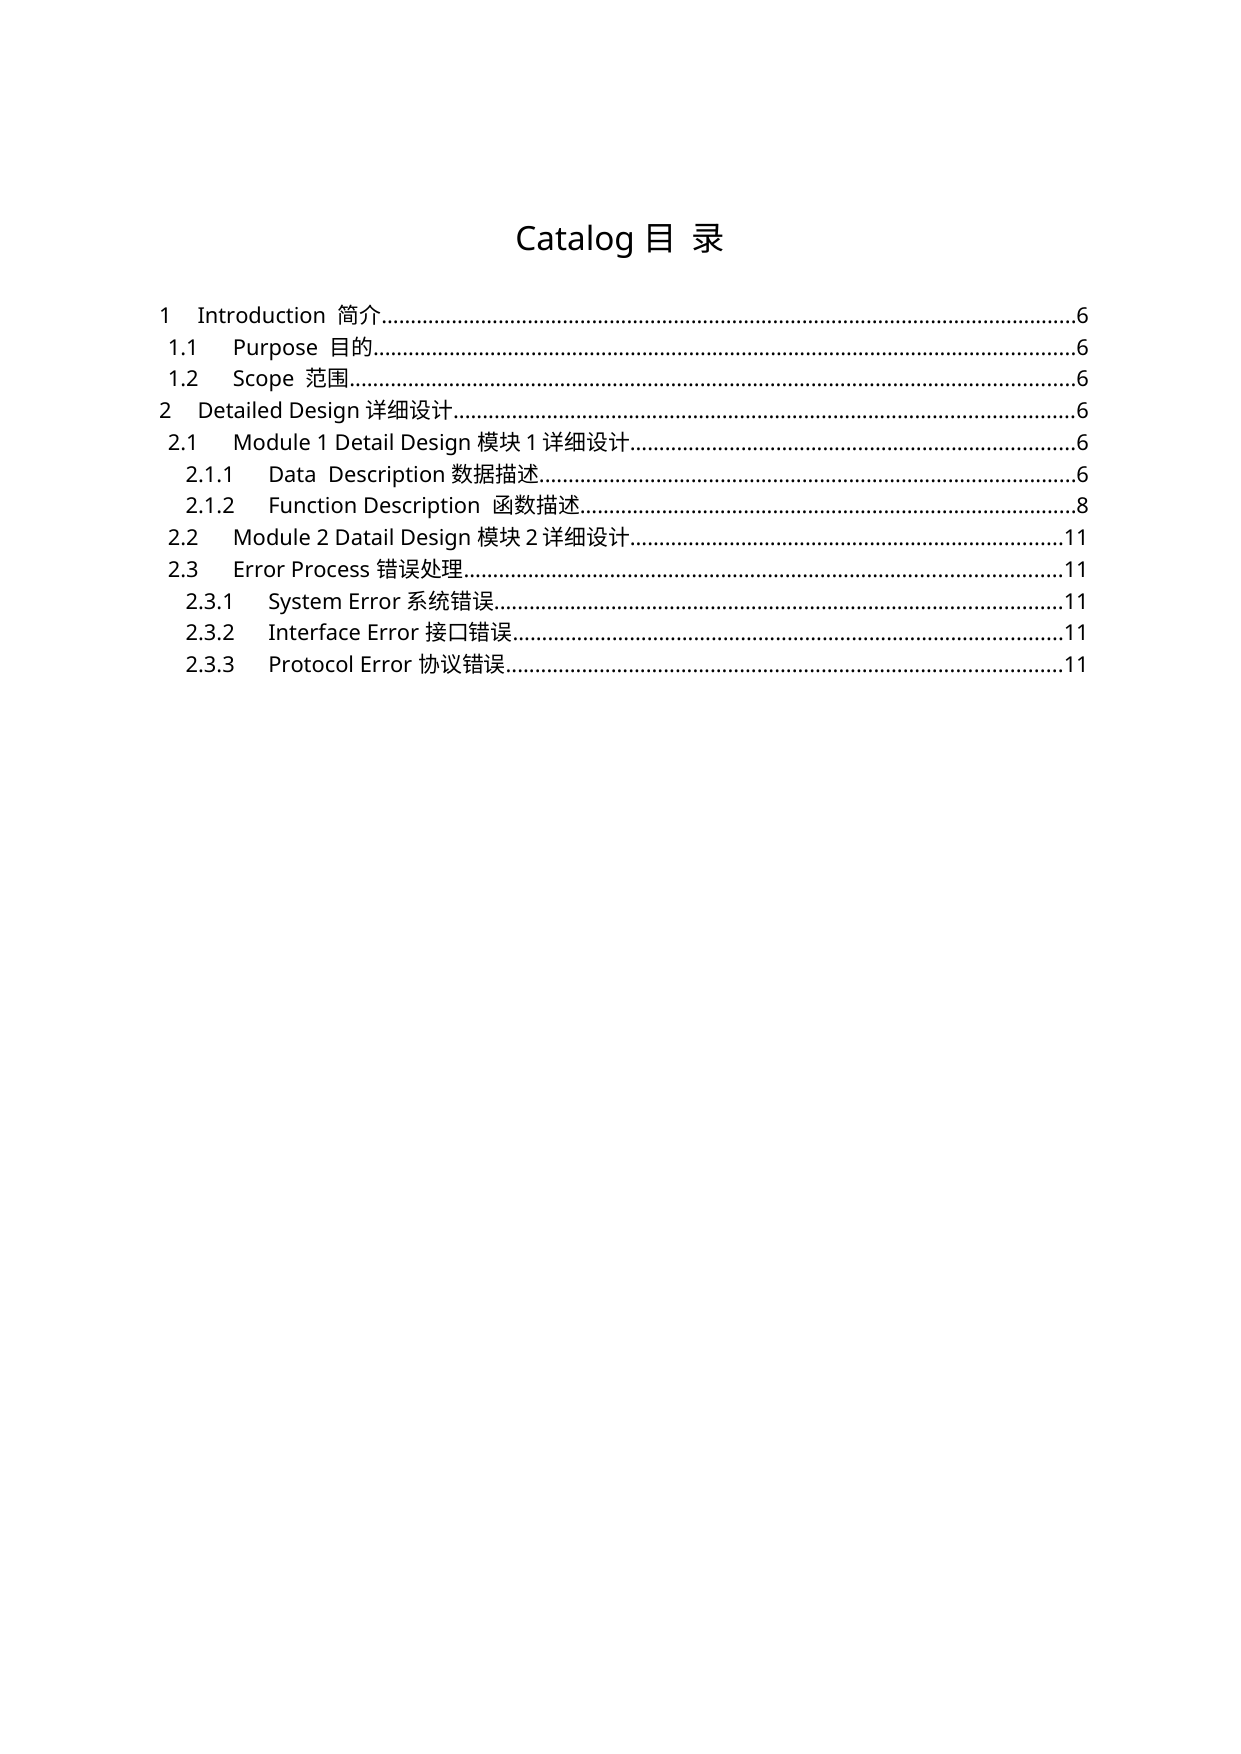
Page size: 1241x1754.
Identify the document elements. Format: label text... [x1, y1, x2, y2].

text 2.3.1 System Error 系统错误 11 [185, 584, 1090, 615]
text 1 Introduction 简介 6 [159, 298, 1090, 329]
text 2.3.2 Interface Error 接口错误 11 [185, 615, 1090, 647]
text 2 Detailed Design 详细设计 6 [159, 393, 1090, 425]
text 2.2 Module 2 Datail Design 模块2详细设计 11 [168, 520, 1090, 552]
text 1.1 Purpose 目的 6 [168, 329, 1090, 361]
text 2.1 Module 1 Detail Design 模块1详细设计 6 [168, 425, 1090, 457]
text 2.1.1 Data Description 数据描述 6 [185, 457, 1090, 488]
text Catalog 目 录 [150, 212, 1090, 260]
text 2.3 Error Process 错误处理 11 [168, 552, 1090, 584]
text 1.2 Scope 范围 6 [168, 361, 1090, 393]
text 2.3.3 Protocol Error 协议错误 11 [185, 647, 1090, 679]
text 2.1.2 Function Description 函数描述 8 [185, 488, 1090, 520]
